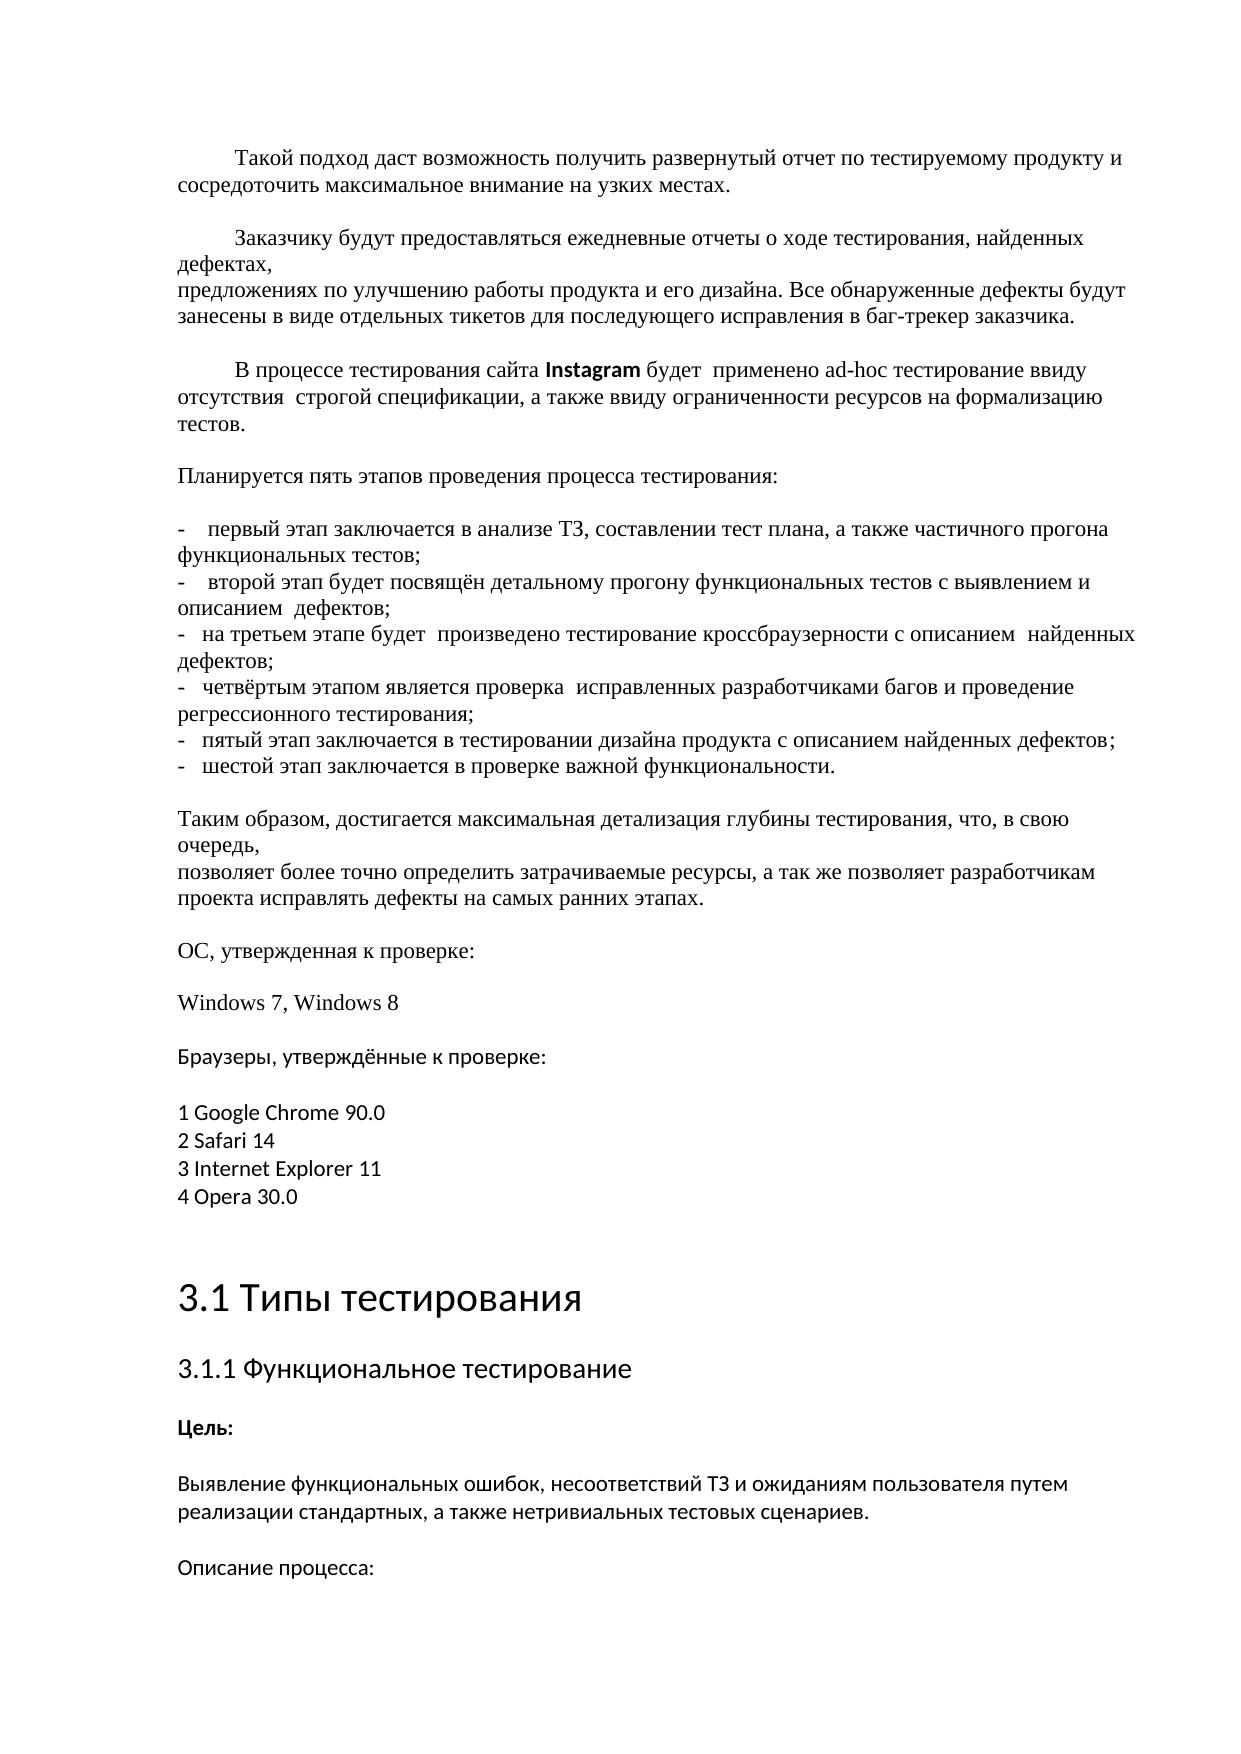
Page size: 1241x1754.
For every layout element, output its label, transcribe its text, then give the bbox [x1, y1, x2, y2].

text Такой подход даст возможность получить развернутый отчет по тестируемому продукту и [177, 144, 1152, 171]
text - пятый этап заключается в тестировании дизайна продукта с описанием найденных дефектов; [177, 726, 1152, 752]
text - четвёртым этапом является проверка исправленных разработчиками багов и проведение [177, 673, 1152, 699]
text Описание процесса: [177, 1553, 1152, 1582]
text Таким образом, достигается максимальная детализация глубины тестирования, что, в свою очередь, [177, 805, 1152, 858]
text сосредоточить максимальное внимание на узких местах. [177, 171, 1152, 197]
text - на третьем этапе будет произведено тестирование кроссбраузерности с описанием найденных [177, 621, 1152, 647]
text 3.1.1 Функциональное тестирование [177, 1350, 1152, 1385]
text предложениях по улучшению работы продукта и его дизайна. Все обнаруженные дефекты будут занесены в виде отдельных тикетов для последующего исправления в баг-трекер заказчика. [177, 276, 1152, 329]
text - шестой этап заключается в проверке важной функциональности. [177, 752, 1152, 779]
text Браузеры, утверждённые к проверке: [177, 1042, 1152, 1070]
text реализации стандартных, а также нетривиальных тестовых сценариев. [177, 1497, 1152, 1526]
text описанием дефектов; [177, 594, 1152, 621]
text позволяет более точно определить затрачиваемые ресурсы, а так же позволяет разработчикам проекта исправлять дефекты на самых ранних этапах. [177, 858, 1152, 910]
text - второй этап будет посвящён детальному прогону функциональных тестов с выявлением и [177, 568, 1152, 594]
text Windows 7, Windows 8 [177, 989, 1152, 1016]
text В процессе тестирования сайта Instagram будет применено ad-hoc тестирование ввиду отсутствия строгой спецификации, а также ввиду ограниченности ресурсов на формализацию тестов. [177, 355, 1152, 436]
text дефектов; [177, 647, 1152, 673]
text регрессионного тестирования; [177, 699, 1152, 726]
text Планируется пять этапов проведения процесса тестирования: [177, 462, 1152, 489]
text 4 Opera 30.0 [177, 1182, 1152, 1210]
text 3.1 Типы тестирования [177, 1271, 1152, 1322]
text Выявление функциональных ошибок, несоответствий ТЗ и ожиданиям пользователя путем [177, 1469, 1152, 1497]
text Заказчику будут предоставляться ежедневные отчеты о ходе тестирования, найденных дефектах, [177, 223, 1152, 276]
text 2 Safari 14 [177, 1126, 1152, 1154]
text Цель: [177, 1413, 1152, 1441]
text 3 Internet Explorer 11 [177, 1154, 1152, 1182]
text - первый этап заключается в анализе ТЗ, составлении тест плана, а также частичного прогона [177, 515, 1152, 541]
text 1 Google Chrome 90.0 [177, 1098, 1152, 1126]
text функциональных тестов; [177, 541, 1152, 568]
text ОС, утвержденная к проверке: [177, 937, 1152, 963]
